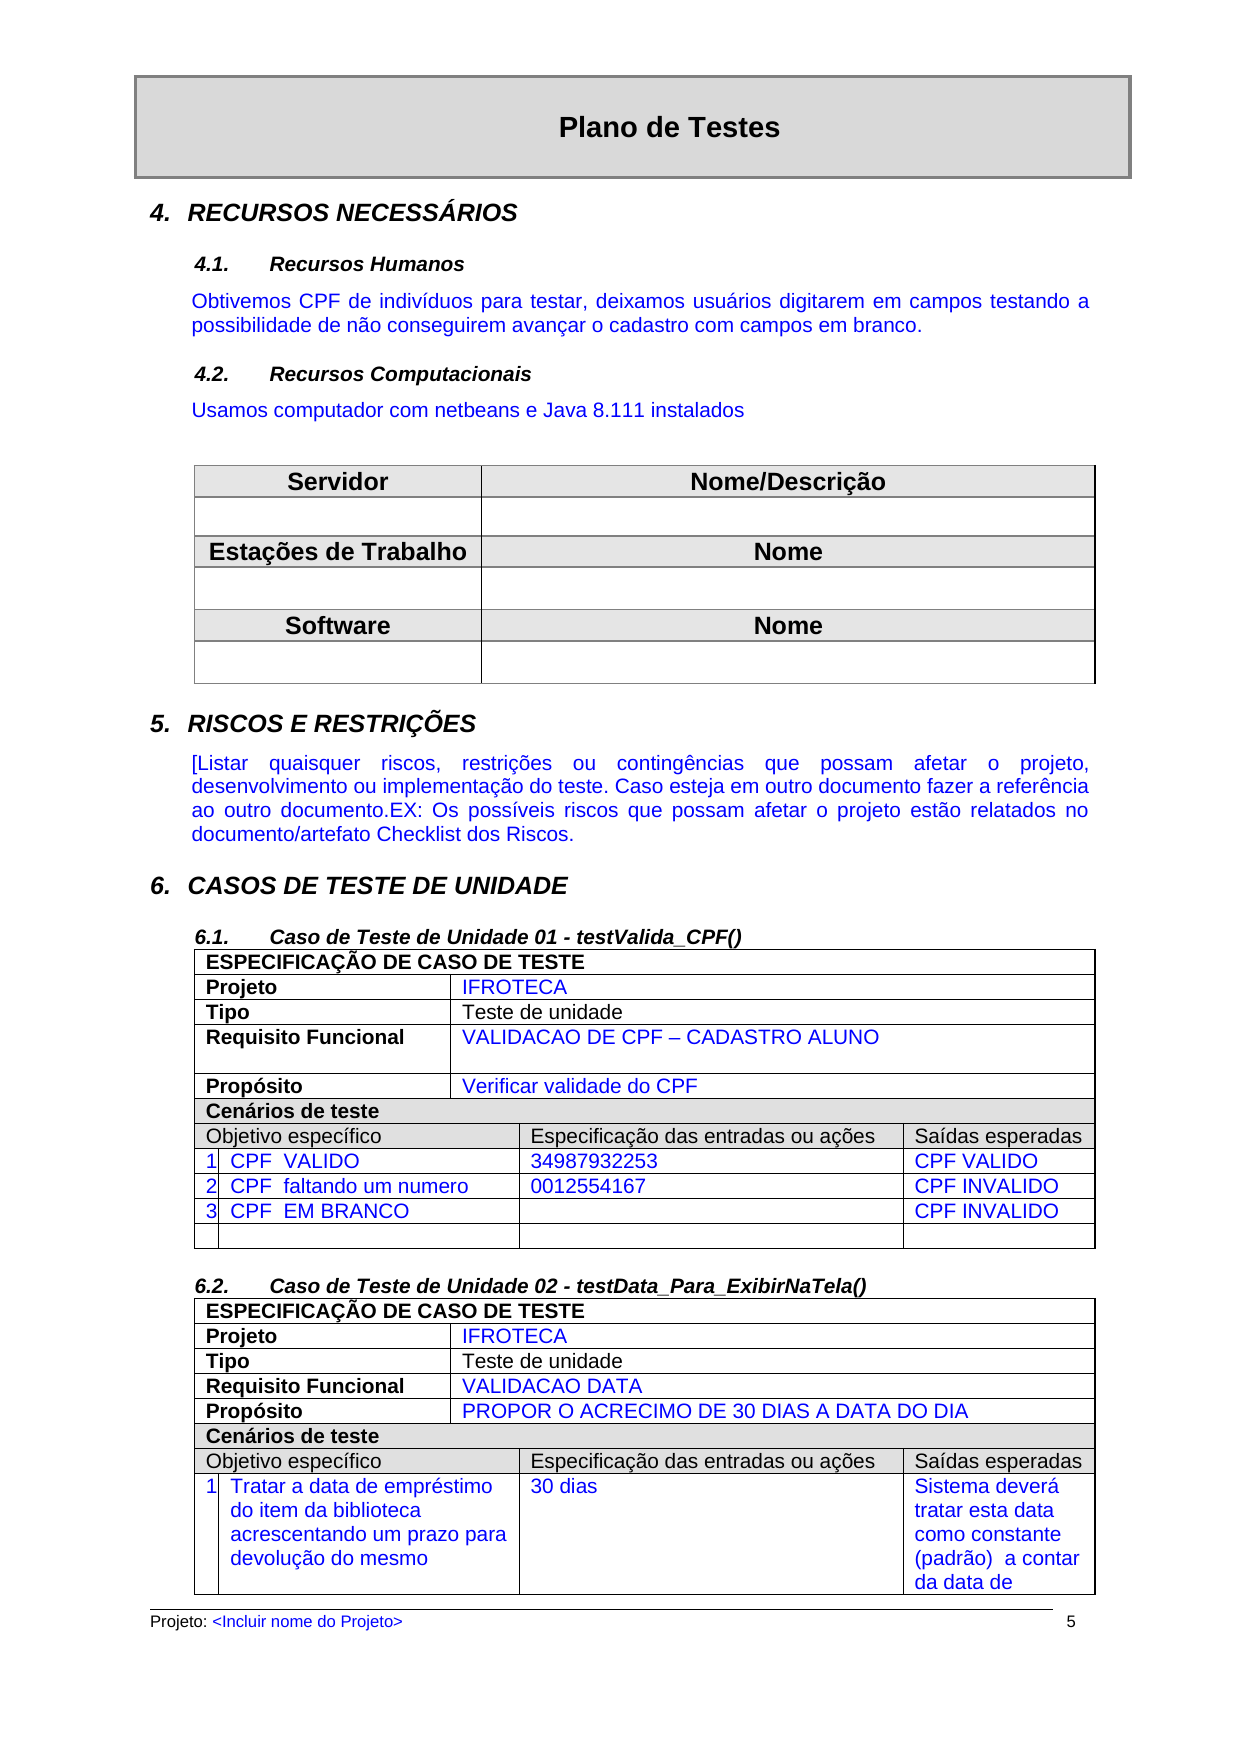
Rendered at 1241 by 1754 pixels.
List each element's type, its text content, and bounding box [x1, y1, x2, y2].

table_cell IFROTECA [451, 975, 1094, 999]
list Recursos Computacionais [194, 362, 1090, 386]
table_cell Tipo [195, 1349, 450, 1373]
table_cell [520, 1199, 903, 1223]
table_cell CPF EM BRANCO [219, 1199, 519, 1223]
table_cell Teste de unidade [451, 1000, 1094, 1024]
table_cell 34987932253 [520, 1149, 903, 1173]
table_cell Propósito [195, 1399, 450, 1423]
table_cell Teste de unidade [451, 1349, 1094, 1373]
table_cell 2 [195, 1174, 218, 1198]
table_cell PROPOR O ACRECIMO DE 30 DIAS A DATA DO DIA [451, 1399, 1094, 1423]
table_cell CPF VALIDO [219, 1149, 519, 1173]
table_cell Tipo [195, 1000, 450, 1024]
table_cell Projeto [195, 975, 450, 999]
table_cell [195, 568, 481, 609]
text Casos de Teste de Unidade [150, 871, 1090, 900]
table_cell 3 [195, 1199, 218, 1223]
text Riscos e Restrições [150, 709, 1090, 738]
table_cell [520, 1224, 903, 1248]
table_header Nome/Descrição [482, 466, 1094, 496]
table_header ESPECIFICAÇÃO DE CASO DE TESTE [195, 950, 1094, 974]
table_cell 0012554167 [520, 1174, 903, 1198]
table_cell Cenários de teste [195, 1424, 1094, 1448]
text [Listar quaisquer riscos, restrições ou contingências que possam afetar o projeto, desenvolvimento ou implementação do teste. Caso esteja em outro documento fazer a referência ao outro documento.EX: Os possíveis riscos que possam afetar o projeto estão relatados no documento/artefato Checklist dos Riscos. [191, 750, 1090, 846]
list Caso de Teste de Unidade 02 - testData_Para_ExibirNaTela() [194, 1274, 1090, 1298]
table_cell CPF INVALIDO [904, 1199, 1094, 1223]
table_cell [482, 568, 1094, 609]
table_cell Projeto [195, 1324, 450, 1348]
text Usamos computador com netbeans e Java 8.111 instalados [191, 398, 1090, 422]
text Obtivemos CPF de indivíduos para testar, deixamos usuários digitarem em campos testando a possibilidade de não conseguirem avançar o cadastro com campos em branco. [191, 289, 1090, 337]
table_cell [904, 1224, 1094, 1248]
table_cell [219, 1224, 519, 1248]
table_cell Estações de Trabalho [195, 537, 481, 566]
table_cell [195, 642, 481, 682]
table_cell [904, 1474, 1094, 1594]
text Recursos necessários [150, 198, 1090, 227]
table_cell VALIDACAO DE CPF – CADASTRO ALUNO [451, 1025, 1094, 1073]
table_cell CPF INVALIDO [904, 1174, 1094, 1198]
table_cell [195, 498, 481, 535]
table_cell [482, 498, 1094, 535]
table_cell Propósito [195, 1074, 450, 1098]
table_cell CPF VALIDO [904, 1149, 1094, 1173]
table_cell Cenários de teste [195, 1099, 1094, 1123]
table_cell Objetivo específico [195, 1449, 519, 1473]
table_cell Objetivo específico [195, 1124, 519, 1148]
table_cell Requisito Funcional [195, 1025, 450, 1073]
table_cell Saídas esperadas [904, 1449, 1094, 1473]
table_header Servidor [195, 466, 481, 496]
table_cell Saídas esperadas [904, 1124, 1094, 1148]
table_cell Verificar validade do CPF [451, 1074, 1094, 1098]
table_cell 1 [195, 1149, 218, 1173]
table_cell 1 [195, 1474, 218, 1594]
table_cell Software [195, 610, 481, 640]
table_cell Nome [482, 537, 1094, 566]
table_header ESPECIFICAÇÃO DE CASO DE TESTE [195, 1299, 1094, 1323]
list Caso de Teste de Unidade 01 - testValida_CPF() [194, 925, 1090, 949]
table_cell VALIDACAO DATA [451, 1374, 1094, 1398]
table_cell IFROTECA [451, 1324, 1094, 1348]
table_cell Nome [482, 610, 1094, 640]
table_cell [195, 1224, 218, 1248]
table_cell CPF faltando um numero [219, 1174, 519, 1198]
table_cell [219, 1474, 519, 1594]
table_cell [482, 642, 1094, 682]
list Recursos Humanos [194, 252, 1090, 276]
table_cell Especificação das entradas ou ações [520, 1449, 903, 1473]
table_cell Requisito Funcional [195, 1374, 450, 1398]
table_cell 30 dias [520, 1474, 903, 1594]
table_cell Especificação das entradas ou ações [520, 1124, 903, 1148]
